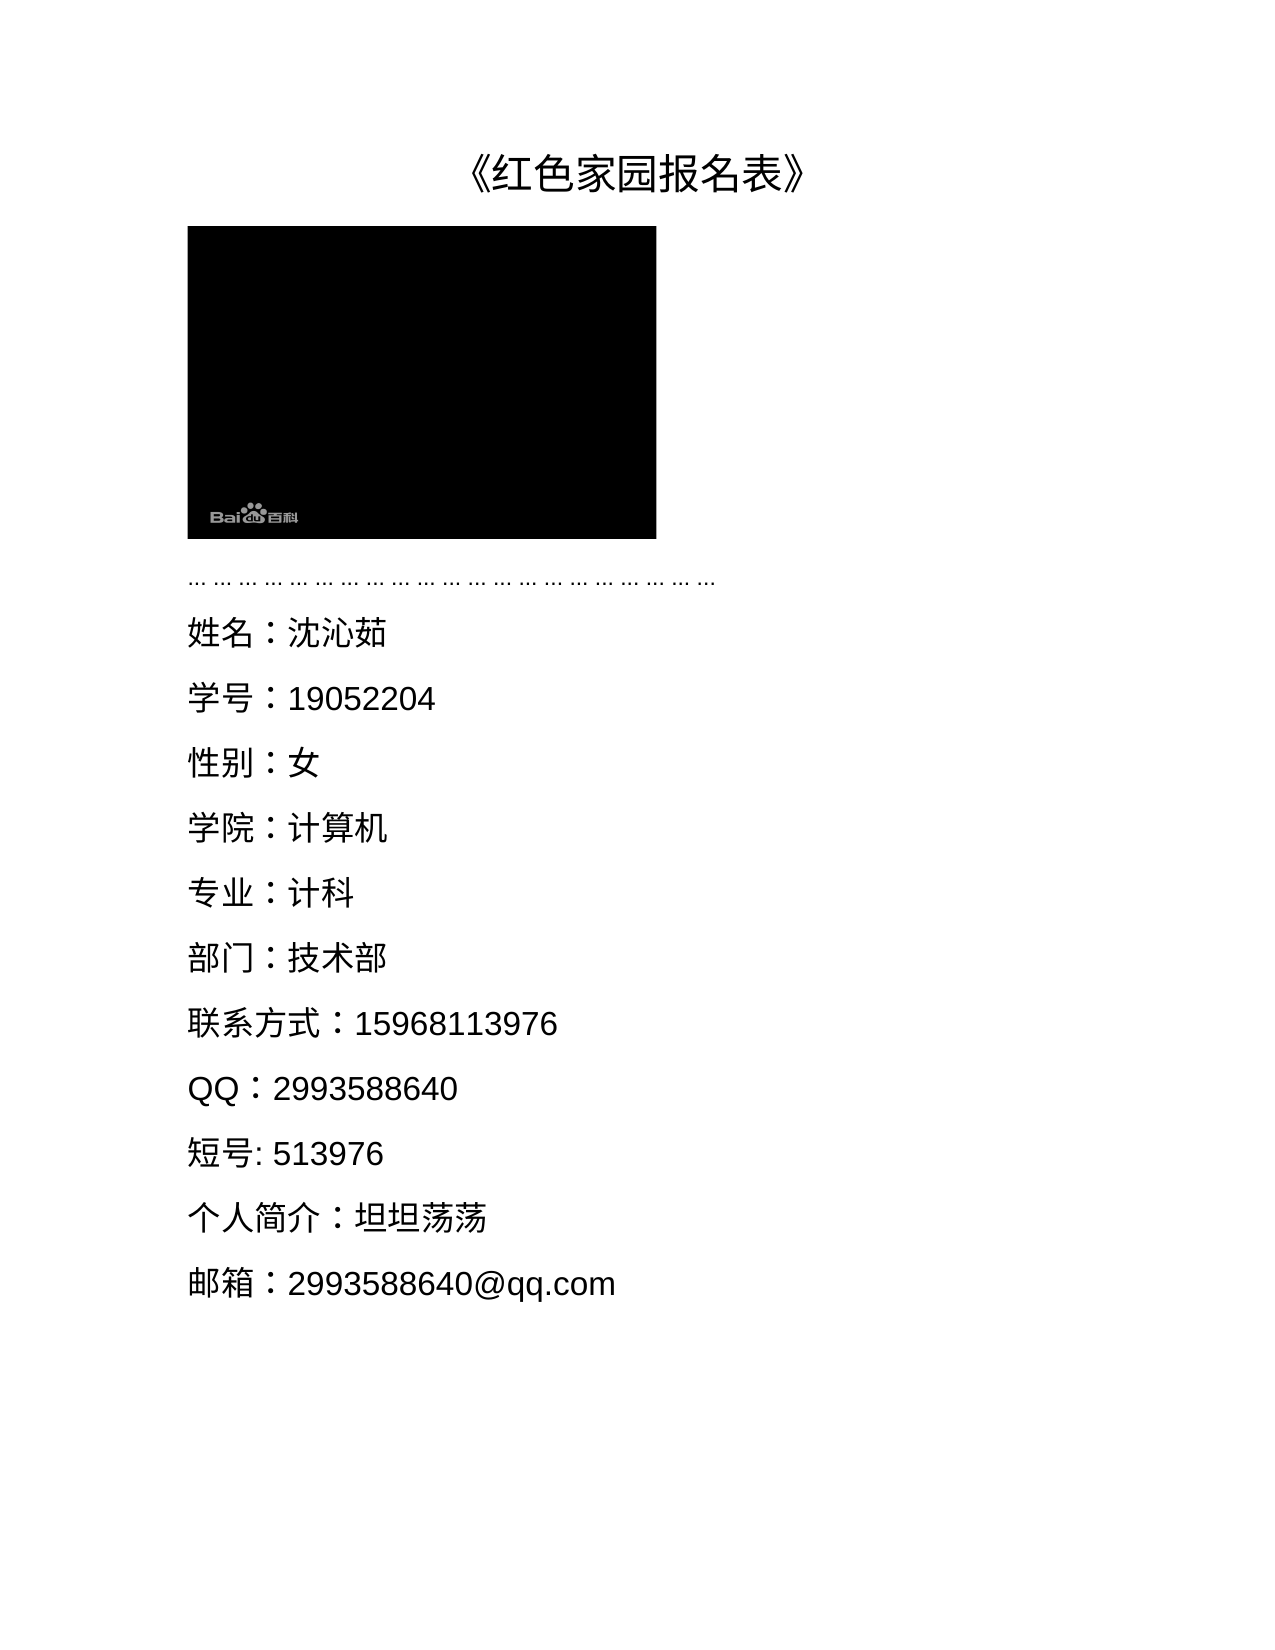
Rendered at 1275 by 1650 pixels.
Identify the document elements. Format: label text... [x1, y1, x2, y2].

text 联系方式：15968113976 [187, 1004, 1087, 1043]
text 学院：计算机 [187, 809, 1087, 848]
text 短号: 513976 [187, 1134, 1087, 1173]
text 邮箱：2993588640@qq.com [187, 1264, 1087, 1303]
text 性别：女 [187, 744, 1087, 783]
text 个人简介：坦坦荡荡 [187, 1199, 1087, 1238]
text QQ：2993588640 [187, 1069, 1087, 1108]
text 学号：19052204 [187, 679, 1087, 718]
text ... ... ... ... ... ... ... ... ... ... ... ... ... ... ... ... ... ... ... ... ... [187, 563, 1087, 590]
text 姓名：沈沁茹 [187, 614, 1087, 653]
picture [187, 226, 657, 539]
text 专业：计科 [187, 874, 1087, 913]
text 《红色家园报名表》 [187, 150, 1087, 198]
text 部门：技术部 [187, 939, 1087, 978]
